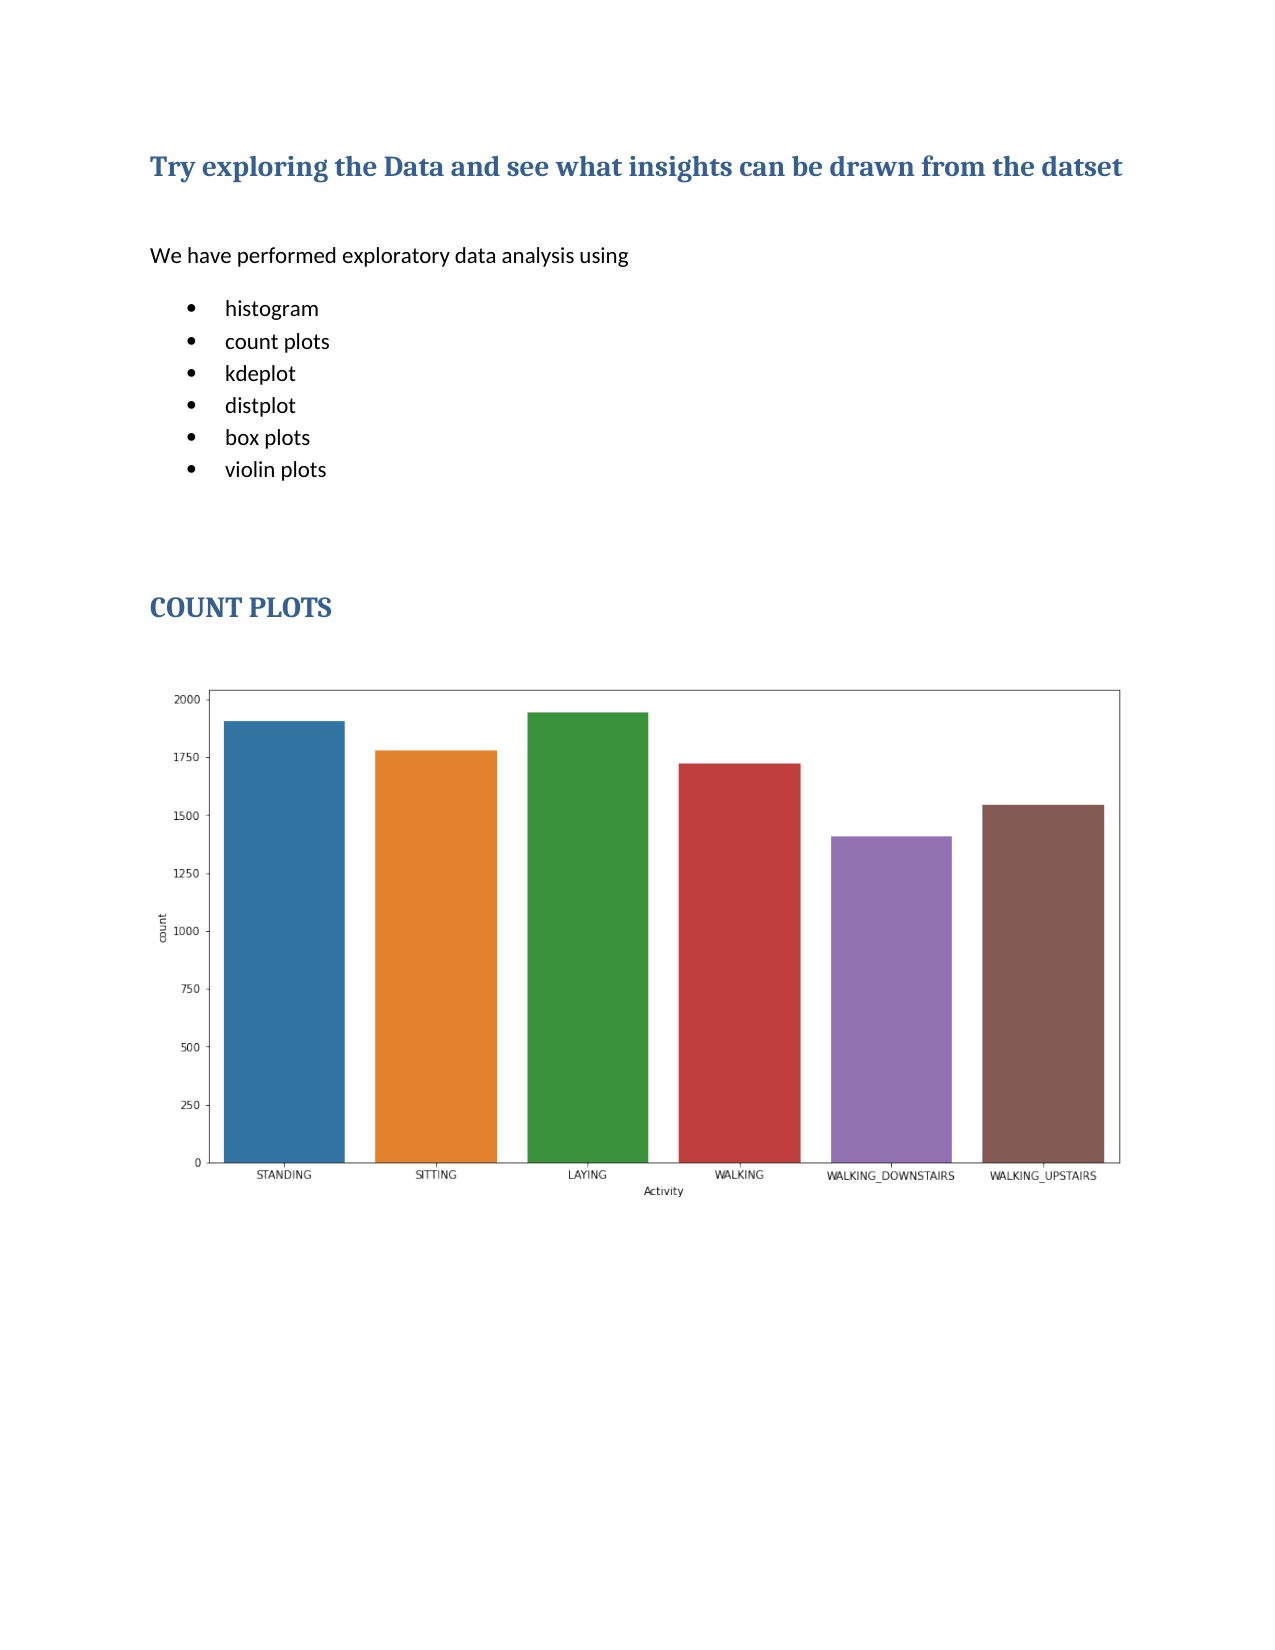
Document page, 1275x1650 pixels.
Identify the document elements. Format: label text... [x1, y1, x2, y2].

subtitle Try exploring the Data and see what insights can be drawn from the datset [150, 150, 1125, 183]
subtitle COUNT PLOTS [150, 591, 1125, 624]
list kdeplot [187, 359, 1125, 387]
list distplot [187, 391, 1125, 419]
text We have performed exploratory data analysis using [150, 242, 1125, 269]
list box plots [187, 423, 1125, 451]
list histogram [187, 294, 1125, 323]
list violin plots [187, 456, 1125, 483]
picture [150, 682, 1125, 1205]
list count plots [187, 327, 1125, 355]
